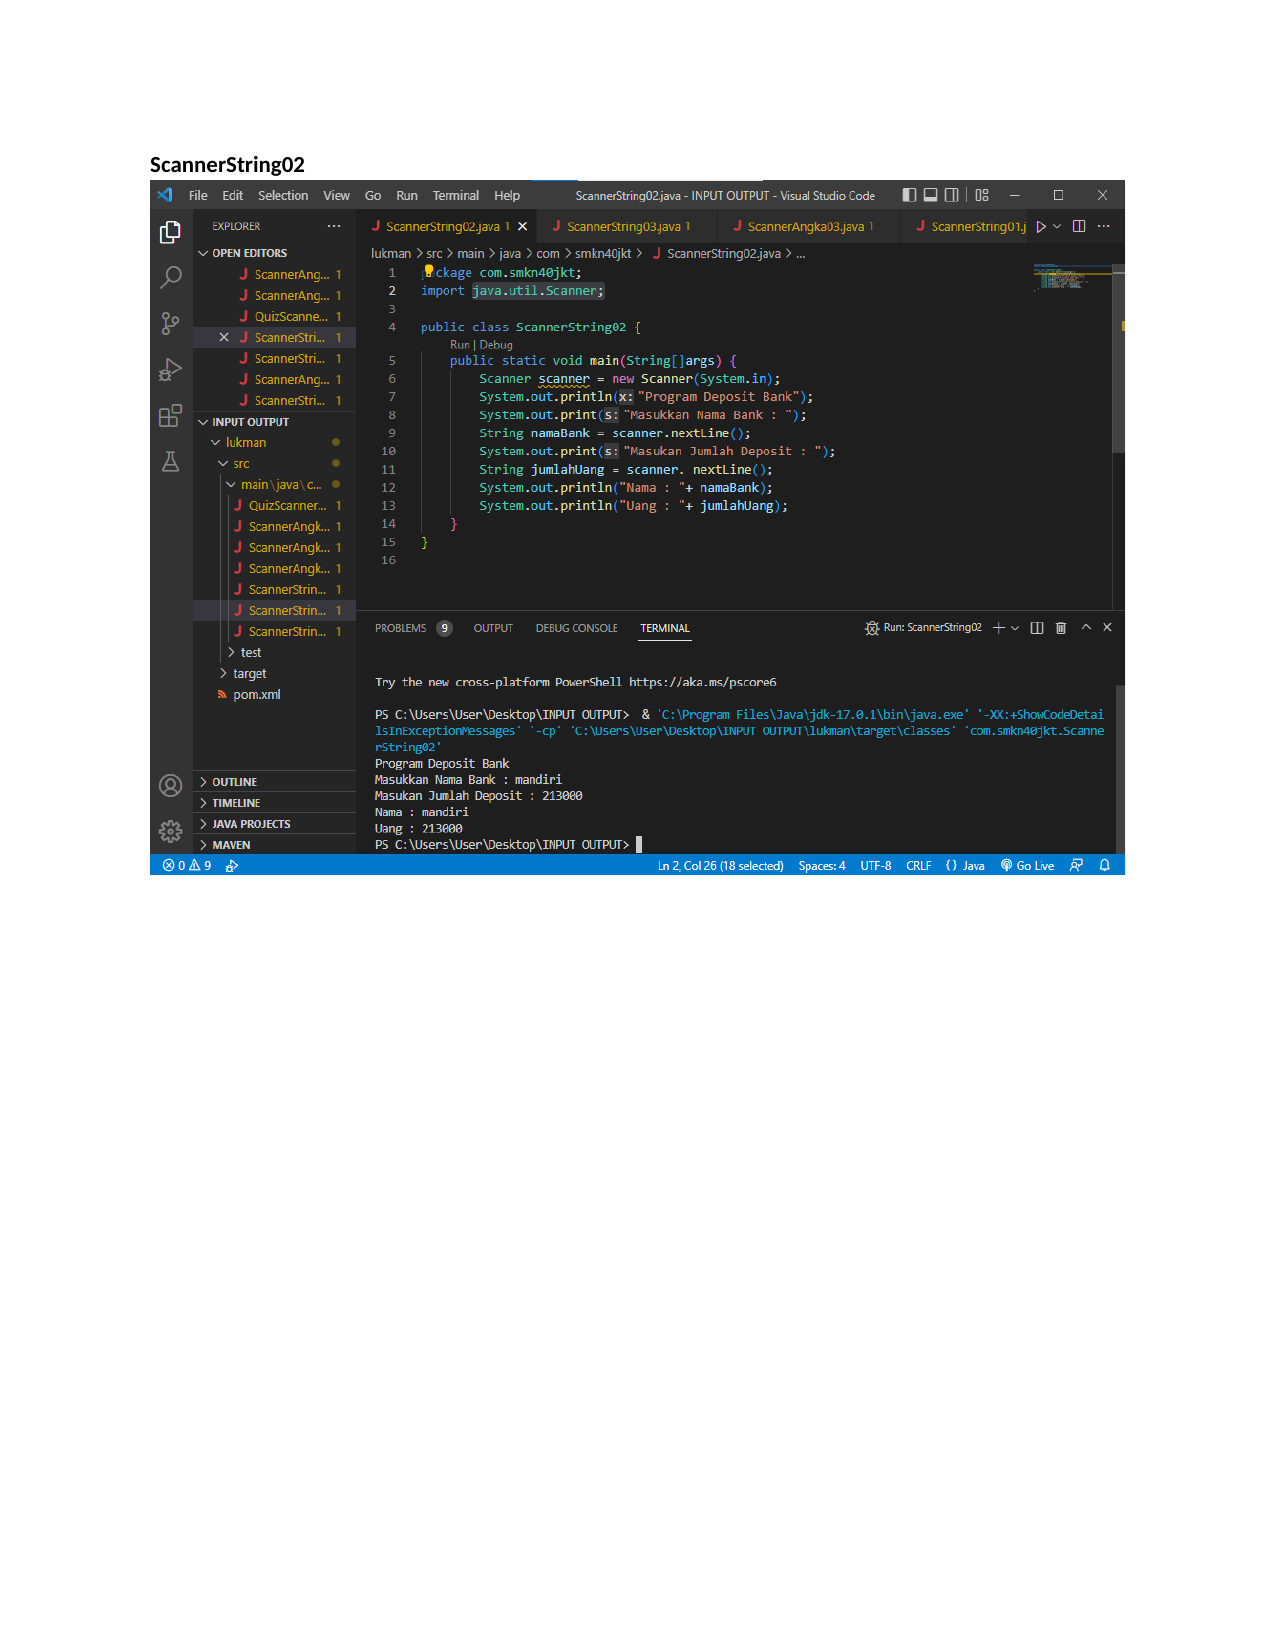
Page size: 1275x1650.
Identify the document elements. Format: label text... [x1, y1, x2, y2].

text ScannerString02 [150, 150, 1125, 180]
picture [150, 180, 1125, 875]
